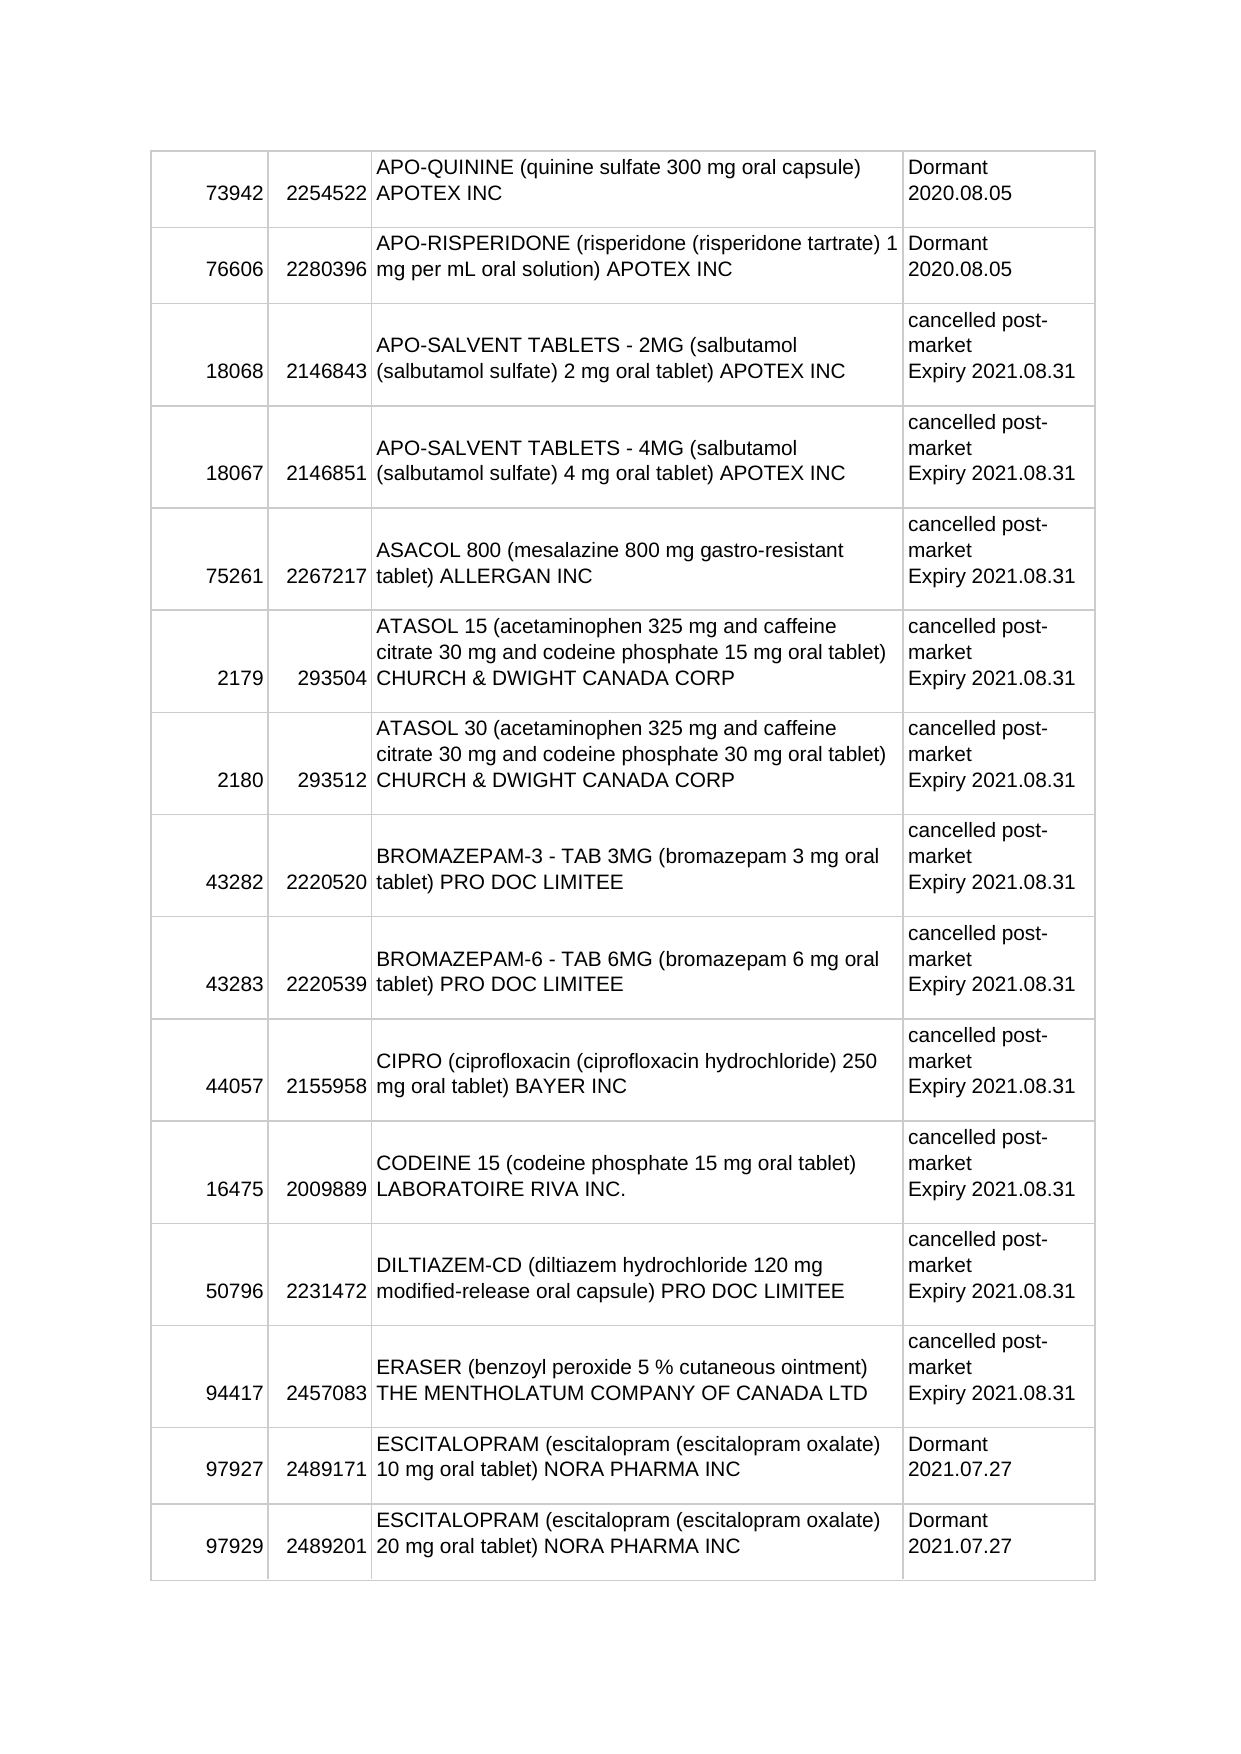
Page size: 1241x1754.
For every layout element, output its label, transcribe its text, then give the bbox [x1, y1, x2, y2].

table_cell 2489201 [269, 1505, 371, 1579]
table_cell 2489171 [269, 1428, 371, 1503]
table_cell 2179 [152, 611, 267, 711]
table_cell cancelled post-market Expiry 2021.08.31 [904, 1326, 1094, 1427]
table_cell APO-RISPERIDONE (risperidone (risperidone tartrate) 1 mg per mL oral solution) APOTEX INC [372, 228, 902, 303]
table_cell APO-QUININE (quinine sulfate 300 mg oral capsule) APOTEX INC [372, 152, 902, 226]
table_cell 2220539 [269, 917, 371, 1018]
table_cell DILTIAZEM-CD (diltiazem hydrochloride 120 mg modified-release oral capsule) PRO DOC LIMITEE [372, 1224, 902, 1324]
table_cell cancelled post-market Expiry 2021.08.31 [904, 1020, 1094, 1120]
table_cell Dormant 2021.07.27 [904, 1505, 1094, 1579]
table_cell 2231472 [269, 1224, 371, 1324]
table_cell cancelled post-market Expiry 2021.08.31 [904, 407, 1094, 507]
table_cell 44057 [152, 1020, 267, 1120]
table_cell cancelled post-market Expiry 2021.08.31 [904, 1122, 1094, 1222]
table_cell BROMAZEPAM-3 - TAB 3MG (bromazepam 3 mg oral tablet) PRO DOC LIMITEE [372, 815, 902, 916]
table_cell cancelled post-market Expiry 2021.08.31 [904, 611, 1094, 711]
table_cell 293504 [269, 611, 371, 711]
table_cell BROMAZEPAM-6 - TAB 6MG (bromazepam 6 mg oral tablet) PRO DOC LIMITEE [372, 917, 902, 1018]
table_cell 2146843 [269, 304, 371, 405]
table_cell 2220520 [269, 815, 371, 916]
table_cell 2457083 [269, 1326, 371, 1427]
table_cell 293512 [269, 713, 371, 814]
table_cell 76606 [152, 228, 267, 303]
table_cell cancelled post-market Expiry 2021.08.31 [904, 509, 1094, 609]
table_cell 50796 [152, 1224, 267, 1324]
table_cell 75261 [152, 509, 267, 609]
table_cell 97927 [152, 1428, 267, 1503]
table_cell APO-SALVENT TABLETS - 4MG (salbutamol (salbutamol sulfate) 4 mg oral tablet) APOTEX INC [372, 407, 902, 507]
table_cell APO-SALVENT TABLETS - 2MG (salbutamol (salbutamol sulfate) 2 mg oral tablet) APOTEX INC [372, 304, 902, 405]
table_cell CODEINE 15 (codeine phosphate 15 mg oral tablet) LABORATOIRE RIVA INC. [372, 1122, 902, 1222]
table_cell 2146851 [269, 407, 371, 507]
table_cell 2155958 [269, 1020, 371, 1120]
table_cell cancelled post-market Expiry 2021.08.31 [904, 1224, 1094, 1324]
table_cell ATASOL 30 (acetaminophen 325 mg and caffeine citrate 30 mg and codeine phosphate 30 mg oral tablet) CHURCH & DWIGHT CANADA CORP [372, 713, 902, 814]
table_cell Dormant 2021.07.27 [904, 1428, 1094, 1503]
table_cell 94417 [152, 1326, 267, 1427]
table_cell 2254522 [269, 152, 371, 226]
table_cell ATASOL 15 (acetaminophen 325 mg and caffeine citrate 30 mg and codeine phosphate 15 mg oral tablet) CHURCH & DWIGHT CANADA CORP [372, 611, 902, 711]
table_cell cancelled post-market Expiry 2021.08.31 [904, 713, 1094, 814]
table_cell 16475 [152, 1122, 267, 1222]
table_cell cancelled post-market Expiry 2021.08.31 [904, 815, 1094, 916]
table_cell 2267217 [269, 509, 371, 609]
table_cell 18067 [152, 407, 267, 507]
table_cell ERASER (benzoyl peroxide 5 % cutaneous ointment) THE MENTHOLATUM COMPANY OF CANADA LTD [372, 1326, 902, 1427]
table_cell CIPRO (ciprofloxacin (ciprofloxacin hydrochloride) 250 mg oral tablet) BAYER INC [372, 1020, 902, 1120]
table_cell 43283 [152, 917, 267, 1018]
table_cell ESCITALOPRAM (escitalopram (escitalopram oxalate) 20 mg oral tablet) NORA PHARMA INC [372, 1505, 902, 1579]
table_cell cancelled post-market Expiry 2021.08.31 [904, 917, 1094, 1018]
table_cell 2280396 [269, 228, 371, 303]
table_cell ESCITALOPRAM (escitalopram (escitalopram oxalate) 10 mg oral tablet) NORA PHARMA INC [372, 1428, 902, 1503]
table_cell 97929 [152, 1505, 267, 1579]
table_cell 18068 [152, 304, 267, 405]
table_cell cancelled post-market Expiry 2021.08.31 [904, 304, 1094, 405]
table_cell 73942 [152, 152, 267, 226]
table_cell 43282 [152, 815, 267, 916]
table_cell Dormant 2020.08.05 [904, 228, 1094, 303]
table_cell 2180 [152, 713, 267, 814]
table_cell 2009889 [269, 1122, 371, 1222]
table_cell ASACOL 800 (mesalazine 800 mg gastro-resistant tablet) ALLERGAN INC [372, 509, 902, 609]
table_cell Dormant 2020.08.05 [904, 152, 1094, 226]
